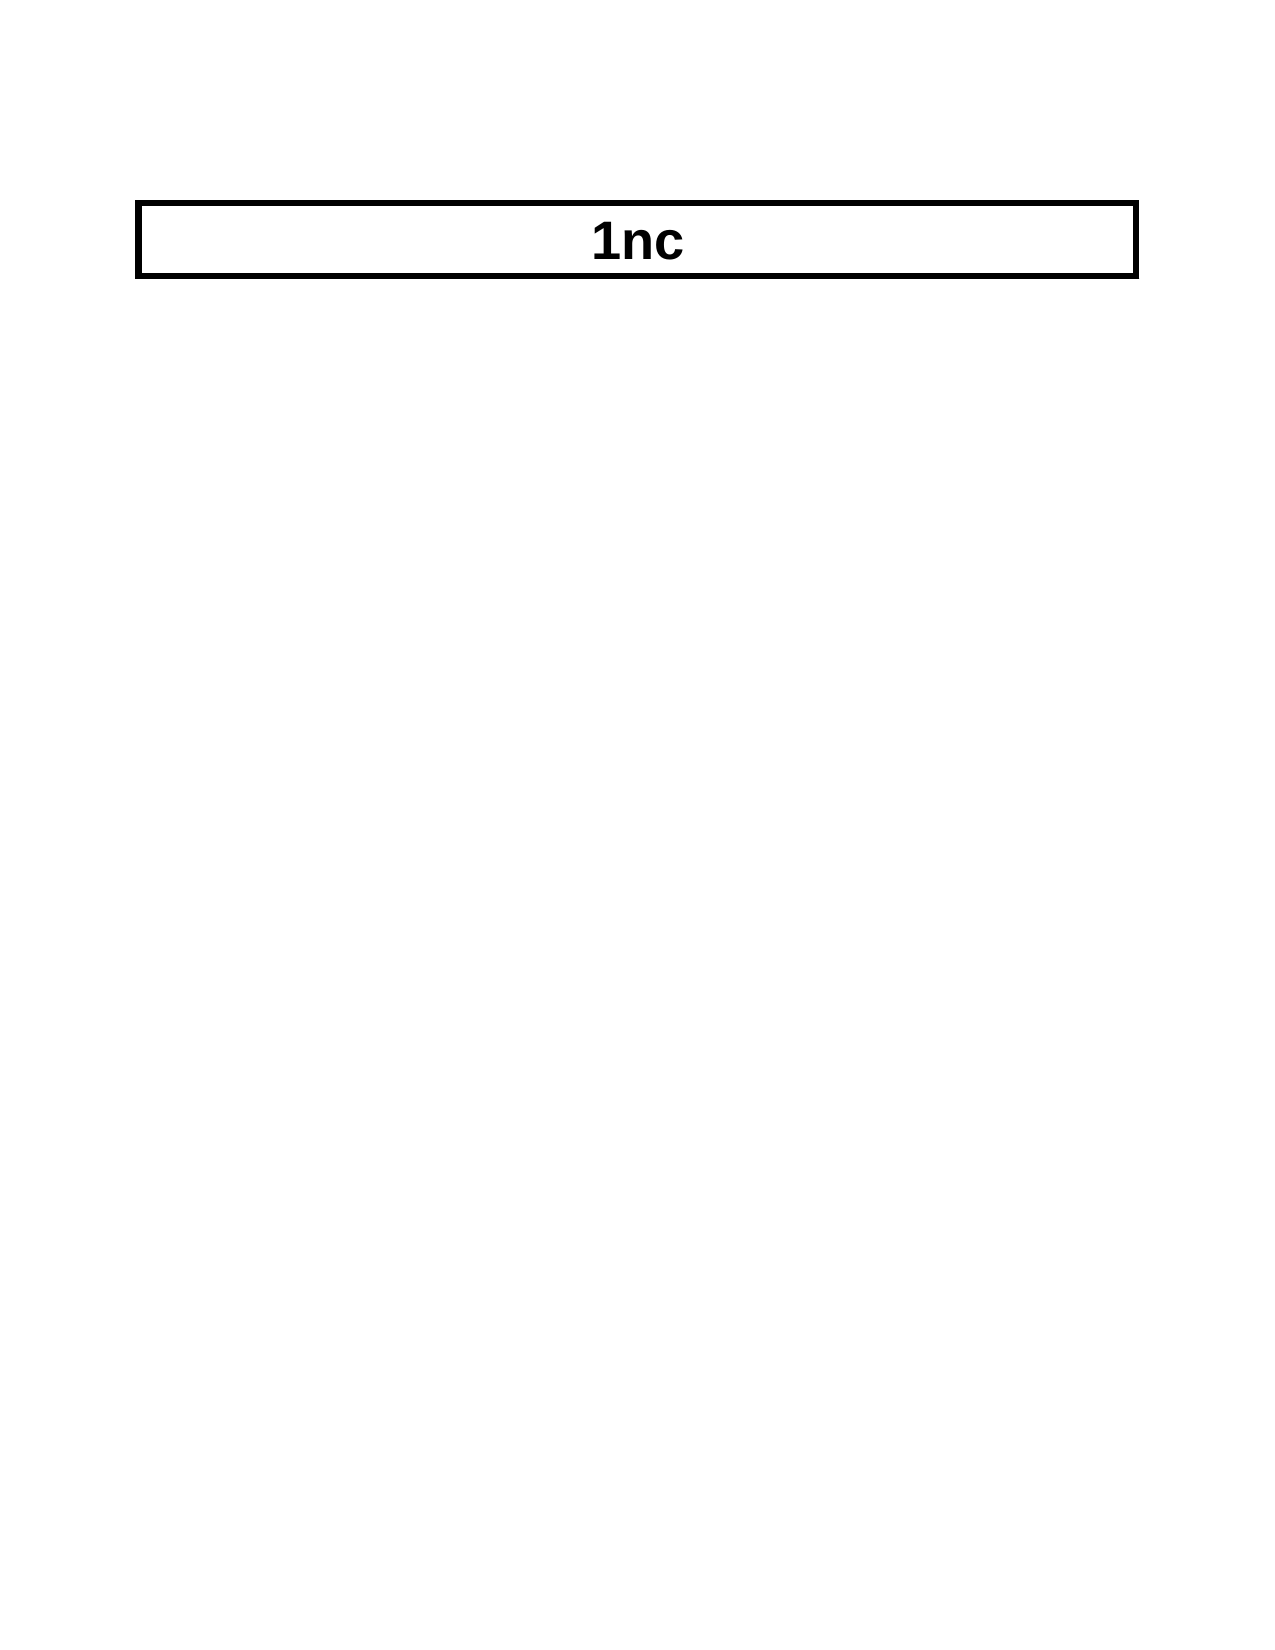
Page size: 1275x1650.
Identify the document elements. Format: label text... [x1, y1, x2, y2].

subtitle 1nc [142, 206, 1133, 273]
